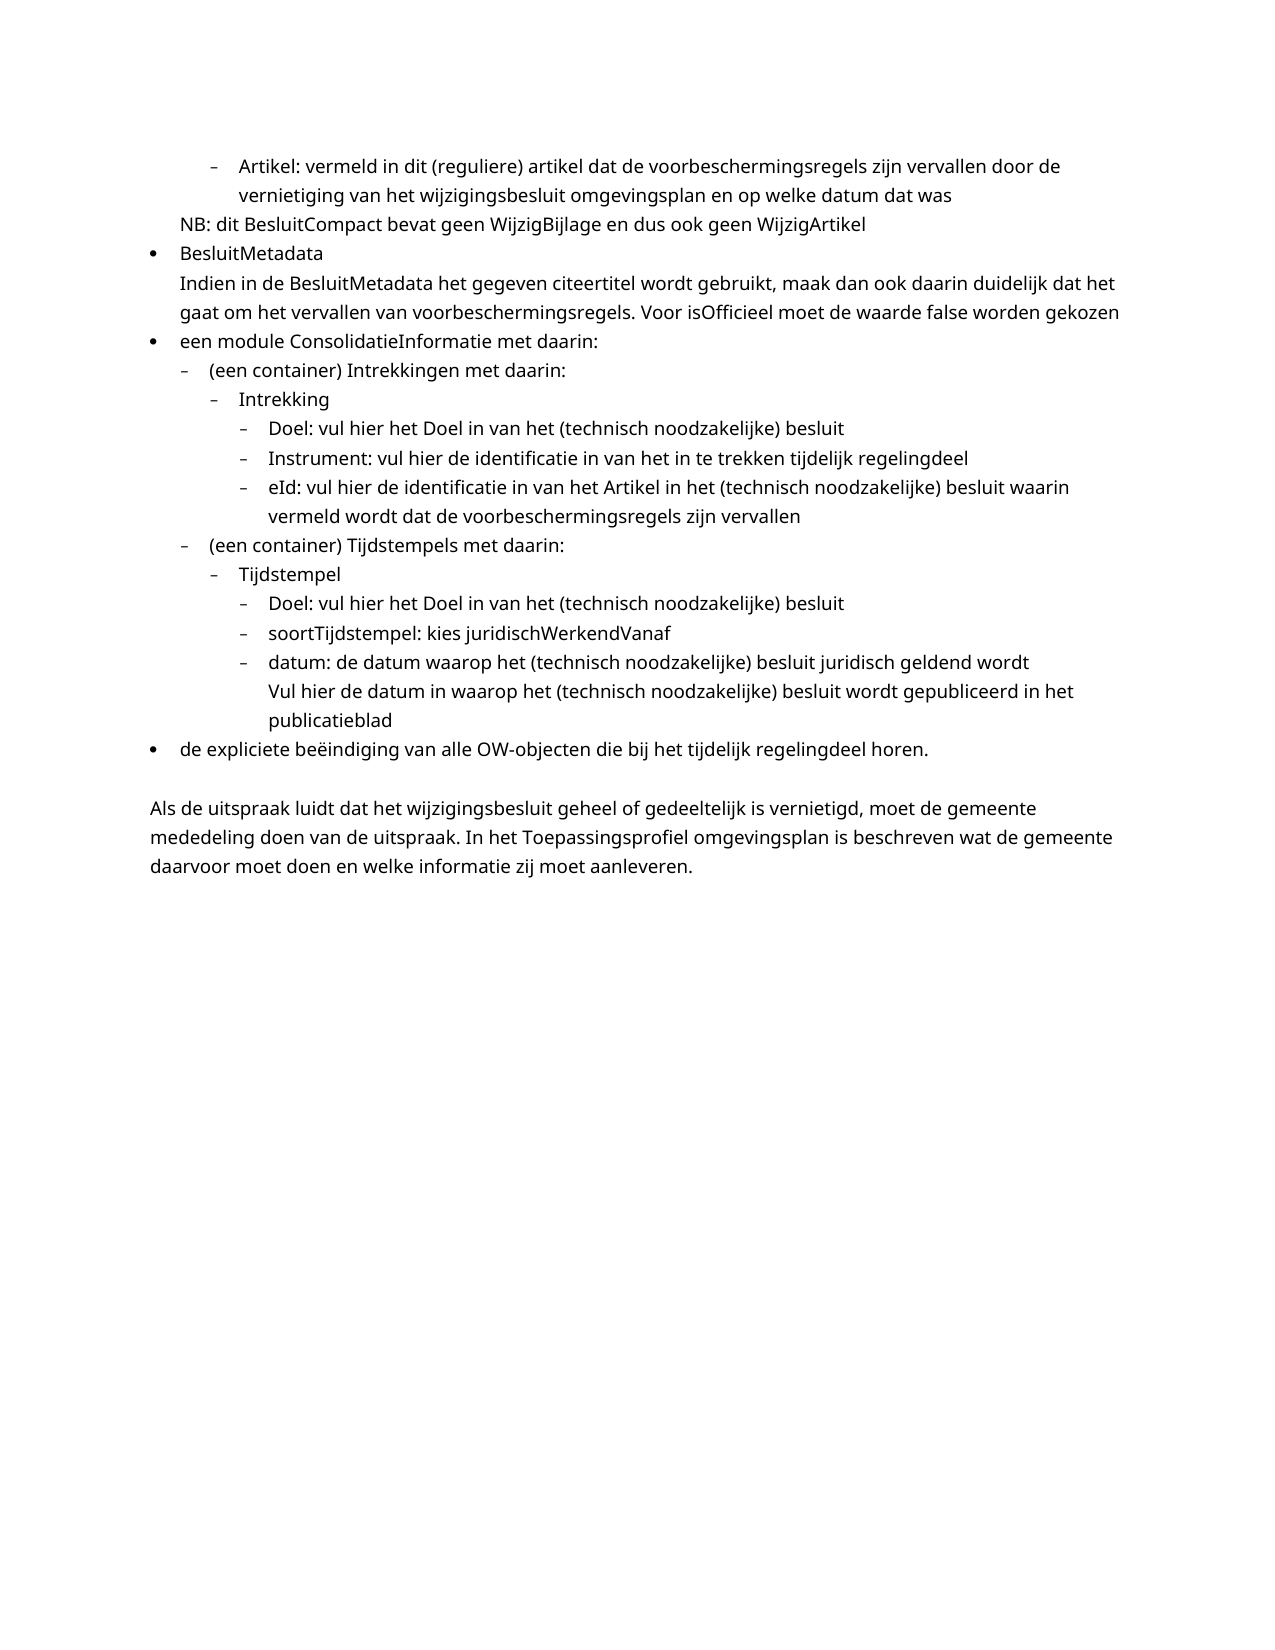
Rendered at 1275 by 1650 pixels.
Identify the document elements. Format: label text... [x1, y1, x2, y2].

text (een container) Intrekkingen met daarin: [179, 354, 1125, 383]
text soortTijdstempel: kies juridischWerkendVanaf [239, 617, 1125, 646]
text Artikel: vermeld in dit (reguliere) artikel dat de voorbeschermingsregels zijn vervallen door de vernietiging van het wijzigingsbesluit omgevingsplan en op welke datum dat was [209, 150, 1125, 208]
text een module ConsolidatieInformatie met daarin: [150, 325, 1125, 354]
text Doel: vul hier het Doel in van het (technisch noodzakelijke) besluit [239, 587, 1125, 617]
text Doel: vul hier het Doel in van het (technisch noodzakelijke) besluit [239, 412, 1125, 442]
text BesluitMetadata Indien in de BesluitMetadata het gegeven citeertitel wordt gebruikt, maak dan ook daarin duidelijk dat het gaat om het vervallen van voorbeschermingsregels. Voor isOfficieel moet de waarde false worden gekozen [150, 237, 1125, 325]
text Instrument: vul hier de identificatie in van het in te trekken tijdelijk regelingdeel [239, 442, 1125, 471]
text Tijdstempel [209, 558, 1125, 587]
text eId: vul hier de identificatie in van het Artikel in het (technisch noodzakelijke) besluit waarin vermeld wordt dat de voorbeschermingsregels zijn vervallen [239, 471, 1125, 529]
text datum: de datum waarop het (technisch noodzakelijke) besluit juridisch geldend wordt Vul hier de datum in waarop het (technisch noodzakelijke) besluit wordt gepubliceerd in het publicatieblad [239, 646, 1125, 733]
text Intrekking [209, 383, 1125, 412]
text (een container) Tijdstempels met daarin: [179, 529, 1125, 558]
list NB: dit BesluitCompact bevat geen WijzigBijlage en dus ook geen WijzigArtikel [179, 208, 1125, 237]
text Als de uitspraak luidt dat het wijzigingsbesluit geheel of gedeeltelijk is vernietigd, moet de gemeente mededeling doen van de uitspraak. In het Toepassingsprofiel omgevingsplan is beschreven wat de gemeente daarvoor moet doen en welke informatie zij moet aanleveren. [150, 792, 1125, 879]
text de expliciete beëindiging van alle OW-objecten die bij het tijdelijk regelingdeel horen. [150, 733, 1125, 762]
